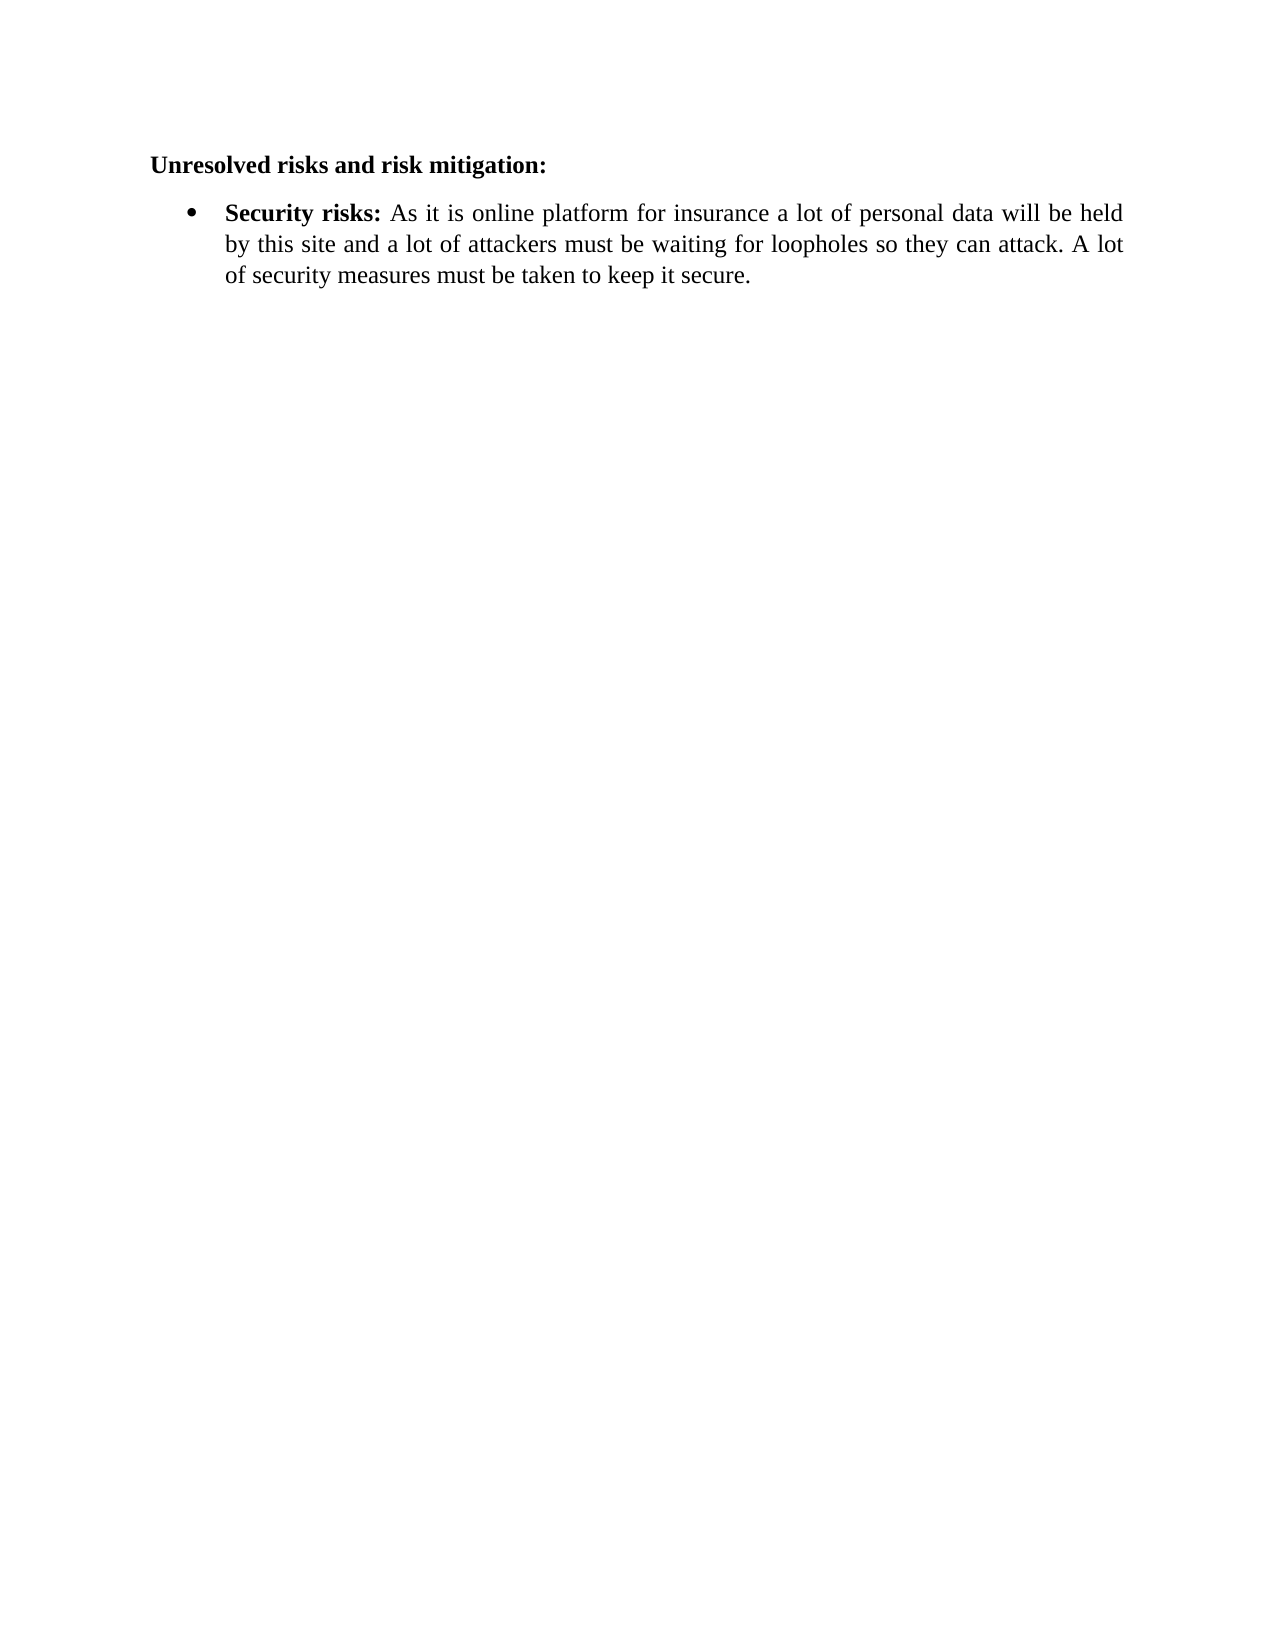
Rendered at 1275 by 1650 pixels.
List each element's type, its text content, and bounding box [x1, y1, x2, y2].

list Security risks: As it is online platform for insurance a lot of personal data will be held by this site and a lot of attackers must be waiting for loopholes so they can attack. A lot of security measures must be taken to keep it secure. [187, 198, 1125, 288]
text Unresolved risks and risk mitigation: [150, 150, 1125, 179]
